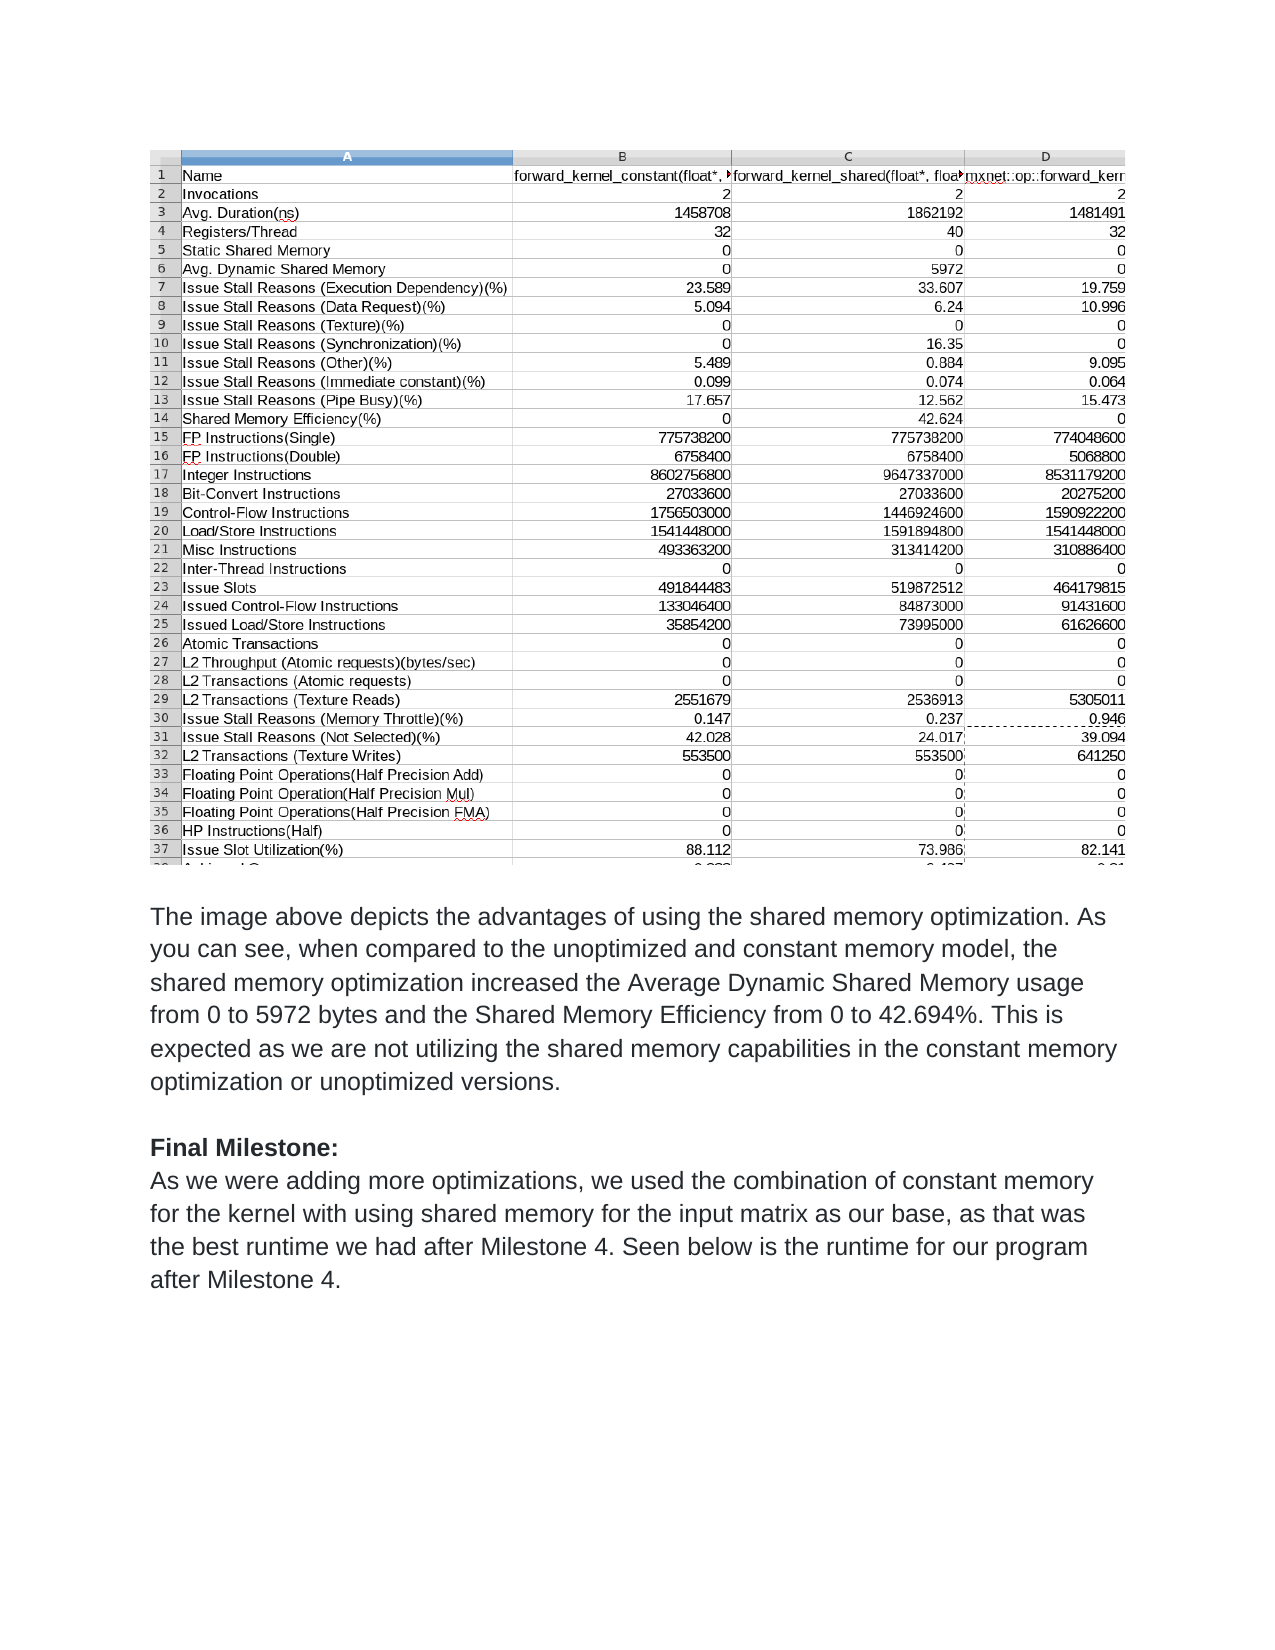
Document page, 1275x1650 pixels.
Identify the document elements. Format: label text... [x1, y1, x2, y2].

text Final Milestone: [150, 1133, 1125, 1161]
text As we were adding more optimizations, we used the combination of constant memory for the kernel with using shared memory for the input matrix as our base, as that was the best runtime we had after Milestone 4. Seen below is the runtime for our program after Milestone 4. [150, 1166, 1125, 1293]
text The image above depicts the advantages of using the shared memory optimization. As you can see, when compared to the unoptimized and constant memory model, the shared memory optimization increased the Average Dynamic Shared Memory usage from 0 to 5972 bytes and the Shared Memory Efficiency from 0 to 42.694%. This is expected as we are not utilizing the shared memory capabilities in the constant memory optimization or unoptimized versions. [150, 901, 1125, 1095]
picture [150, 150, 1125, 865]
